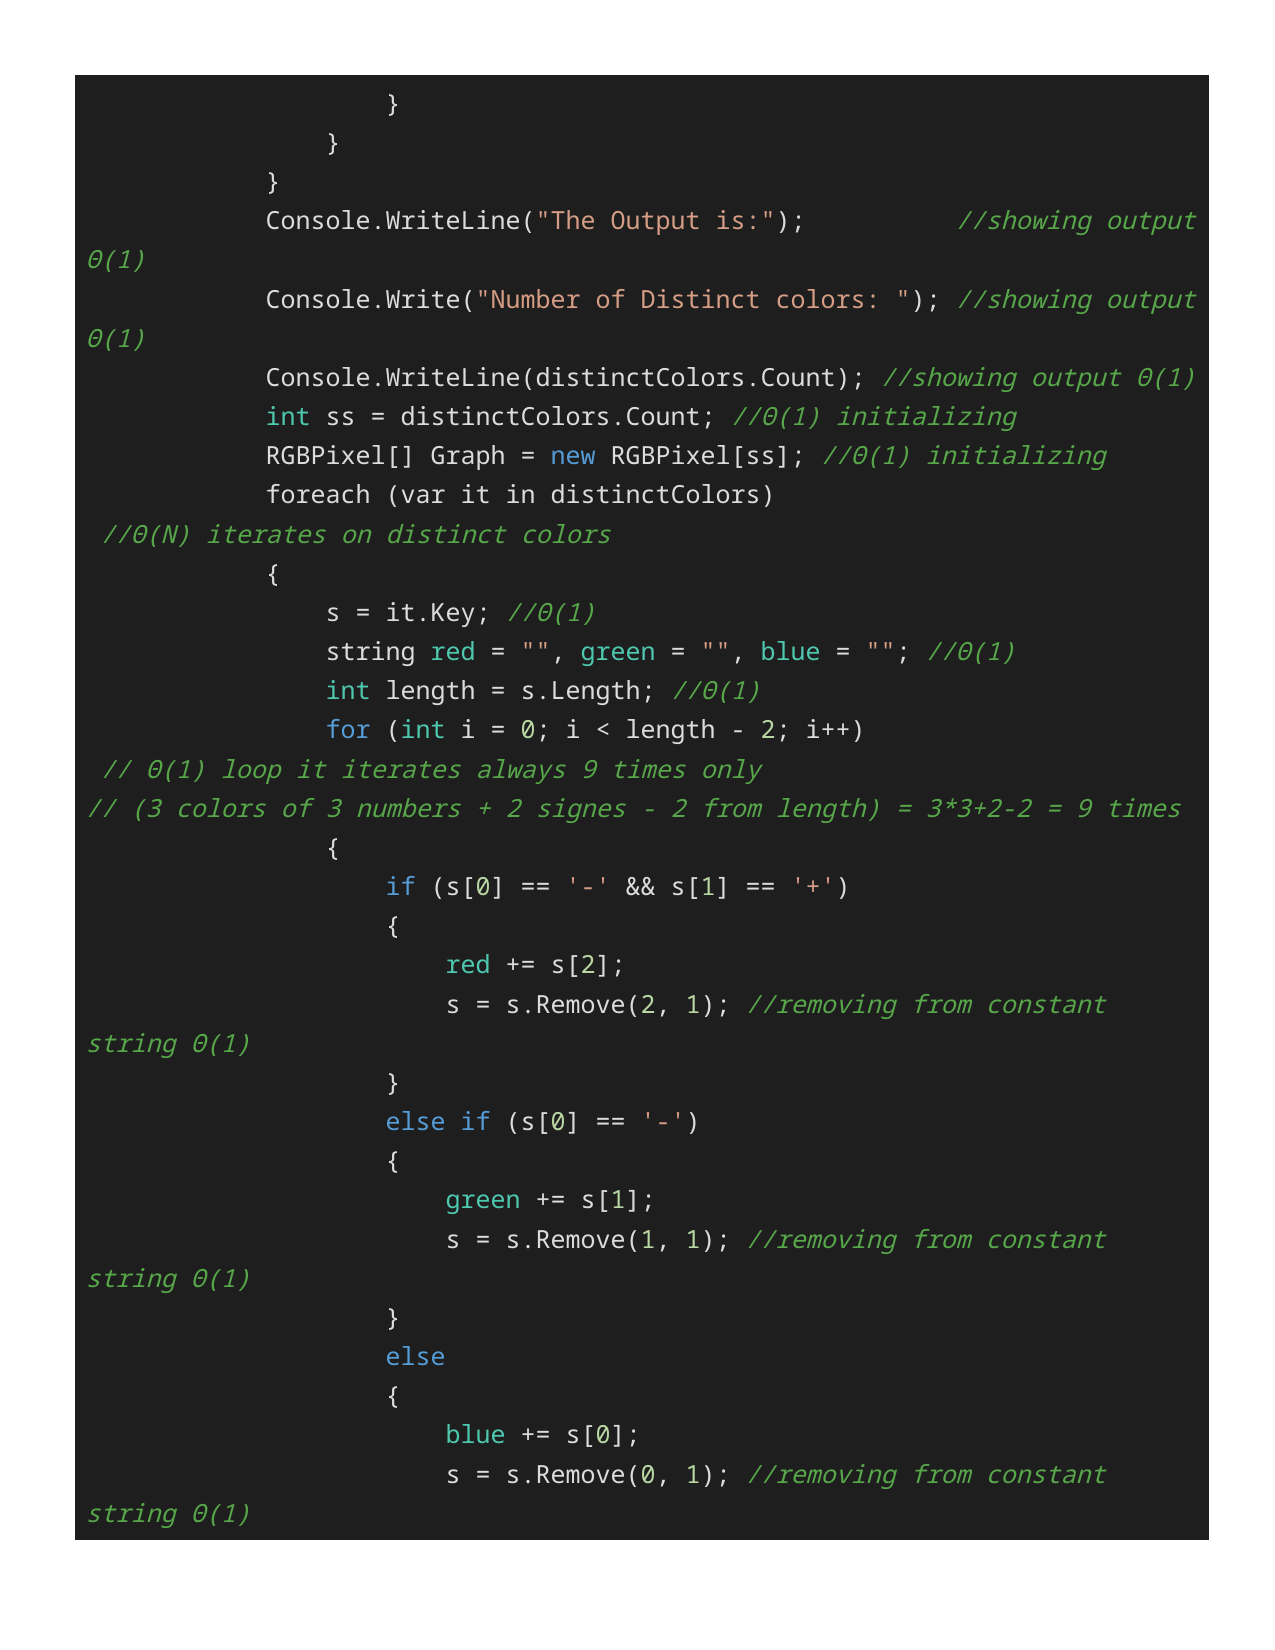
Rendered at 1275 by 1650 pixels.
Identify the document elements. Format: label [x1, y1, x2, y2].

table_header [75, 75, 1209, 1540]
